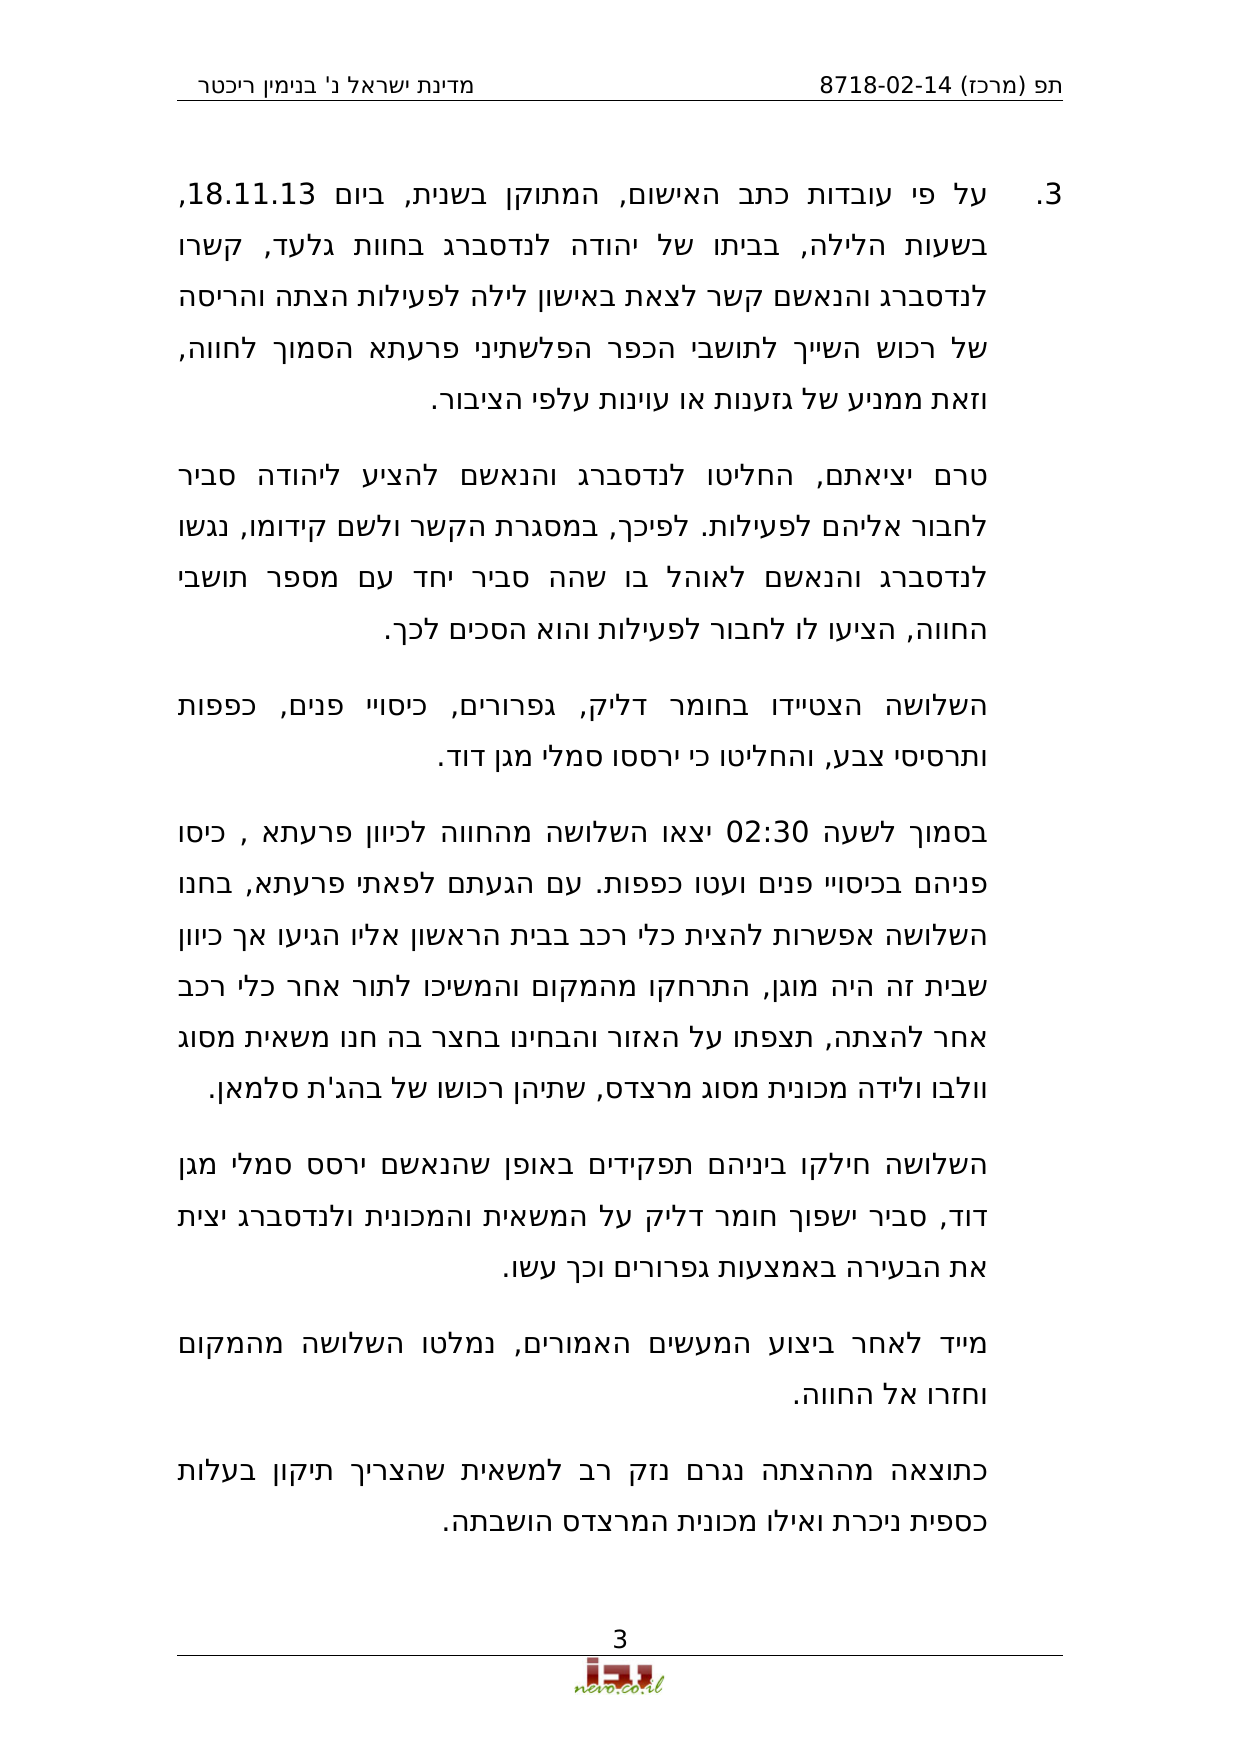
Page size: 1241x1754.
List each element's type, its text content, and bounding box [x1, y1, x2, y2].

text טרם יציאתם, החליטו לנדסברג והנאשם להציע ליהודה סביר לחבור אליהם לפעילות. לפיכך, במסגרת הקשר ולשם קידומו, נגשו לנדסברג והנאשם לאוהל בו שהה סביר יחד עם מספר תושבי החווה, הציעו לו לחבור לפעילות והוא הסכים לכך. [177, 458, 1063, 646]
picture [574, 1657, 666, 1695]
text מייד לאחר ביצוע המעשים האמורים, נמלטו השלושה מהמקום וחזרו אל החווה. [177, 1326, 988, 1411]
text 3. על פי עובדות כתב האישום, המתוקן בשנית, ביום 18.11.13, בשעות הלילה, בביתו של יהודה לנדסברג בחוות גלעד, קשרו לנדסברג והנאשם קשר לצאת באישון לילה לפעילות הצתה והריסה של רכוש השייך לתושבי הכפר הפלשתיני פרעתא הסמוך לחווה, וזאת ממניע של גזענות או עוינות עלפי הציבור. [177, 177, 1063, 416]
text בסמוך לשעה 02:30 יצאו השלושה מהחווה לכיוון פרעתא , כיסו פניהם בכיסויי פנים ועטו כפפות. עם הגעתם לפאתי פרעתא, בחנו השלושה אפשרות להצית כלי רכב בבית הראשון אליו הגיעו אך כיוון שבית זה היה מוגן, התרחקו מהמקום והמשיכו לתור אחר כלי רכב אחר להצתה, תצפתו על האזור והבחינו בחצר בה חנו משאית מסוג וולבו ולידה מכונית מסוג מרצדס, שתיהן רכושו של בהג'ת סלמאן. [177, 815, 988, 1106]
text השלושה חילקו ביניהם תפקידים באופן שהנאשם ירסס סמלי מגן דוד, סביר ישפוך חומר דליק על המשאית והמכונית ולנדסברג יצית את הבעירה באמצעות גפרורים וכך עשו. [177, 1148, 988, 1284]
text השלושה הצטיידו בחומר דליק, גפרורים, כיסויי פנים, כפפות ותרסיסי צבע, והחליטו כי ירססו סמלי מגן דוד. [177, 688, 1063, 773]
text כתוצאה מההצתה נגרם נזק רב למשאית שהצריך תיקון בעלות כספית ניכרת ואילו מכונית המרצדס הושבתה. [177, 1453, 988, 1539]
